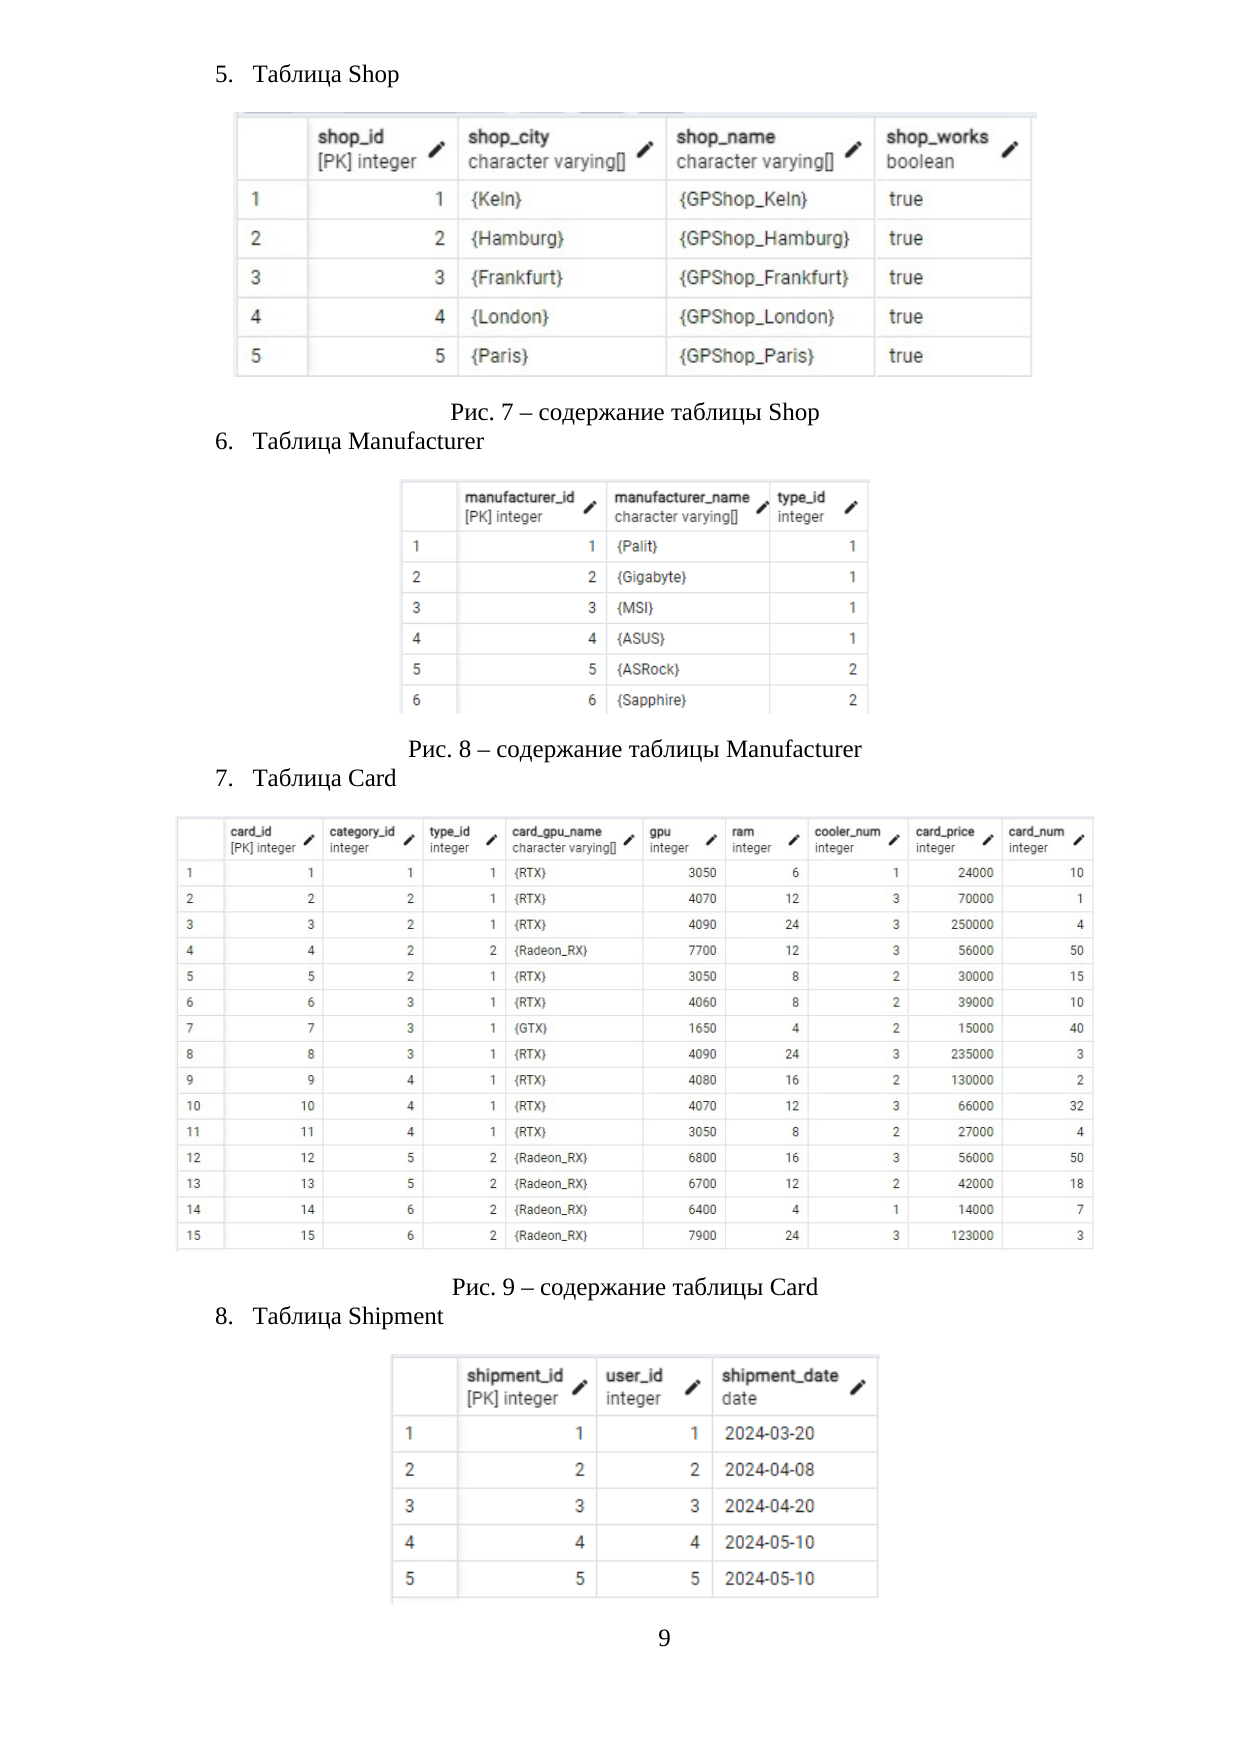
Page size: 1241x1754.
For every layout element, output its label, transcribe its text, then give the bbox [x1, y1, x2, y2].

list Таблица Shop [215, 59, 1152, 88]
picture [175, 816, 1095, 1252]
picture [232, 112, 1037, 377]
list Рис. 8 – содержание таблицы Manufacturer [118, 734, 1152, 763]
picture [399, 479, 871, 714]
list Таблица Card [215, 763, 1152, 792]
list Таблица Manufacturer [215, 426, 1152, 454]
list Таблица Shipment [215, 1301, 1152, 1329]
list Рис. 7 – содержание таблицы Shop [118, 397, 1152, 426]
picture [389, 1354, 880, 1604]
list Рис. 9 – содержание таблицы Card [118, 1272, 1152, 1301]
